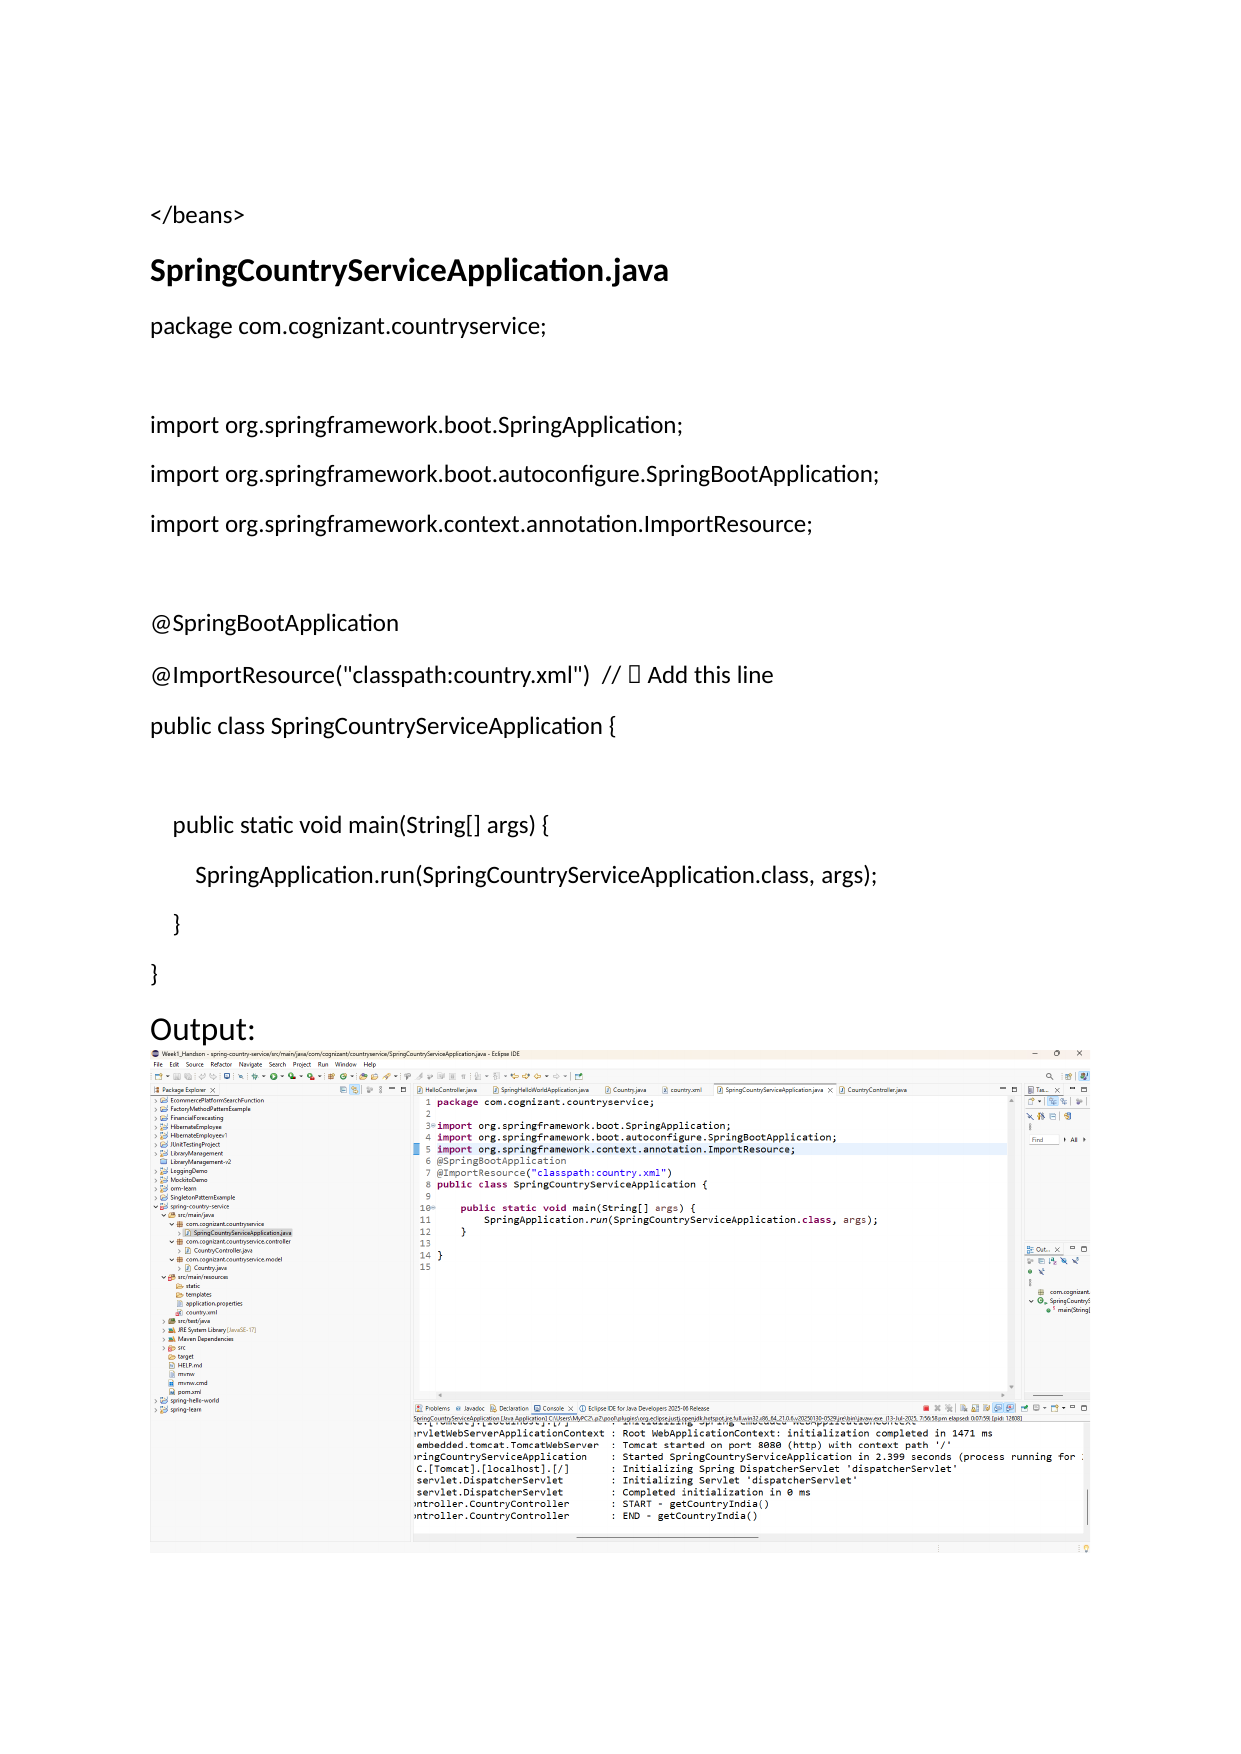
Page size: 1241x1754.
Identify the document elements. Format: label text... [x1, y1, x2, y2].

text SpringCountryServiceApplication.java [150, 249, 1090, 290]
text SpringApplication.run(SpringCountryServiceApplication.class, args); [150, 859, 1090, 889]
text } [150, 909, 1090, 939]
text Output: [150, 1008, 1090, 1050]
picture [150, 1050, 1091, 1553]
text package com.cognizant.countryservice; [150, 310, 1090, 340]
text public static void main(String[] args) { [150, 809, 1090, 840]
text import org.springframework.boot.SpringApplication; [150, 409, 1090, 439]
text </beans> [150, 199, 1090, 230]
text import org.springframework.context.annotation.ImportResource; [150, 508, 1090, 539]
text @SpringBootApplication [150, 607, 1090, 638]
text public class SpringCountryServiceApplication { [150, 710, 1090, 741]
text import org.springframework.boot.autoconfigure.SpringBootApplication; [150, 458, 1090, 489]
text } [150, 958, 1090, 989]
text @ImportResource("classpath:country.xml") // ✅ Add this line [150, 657, 1090, 691]
